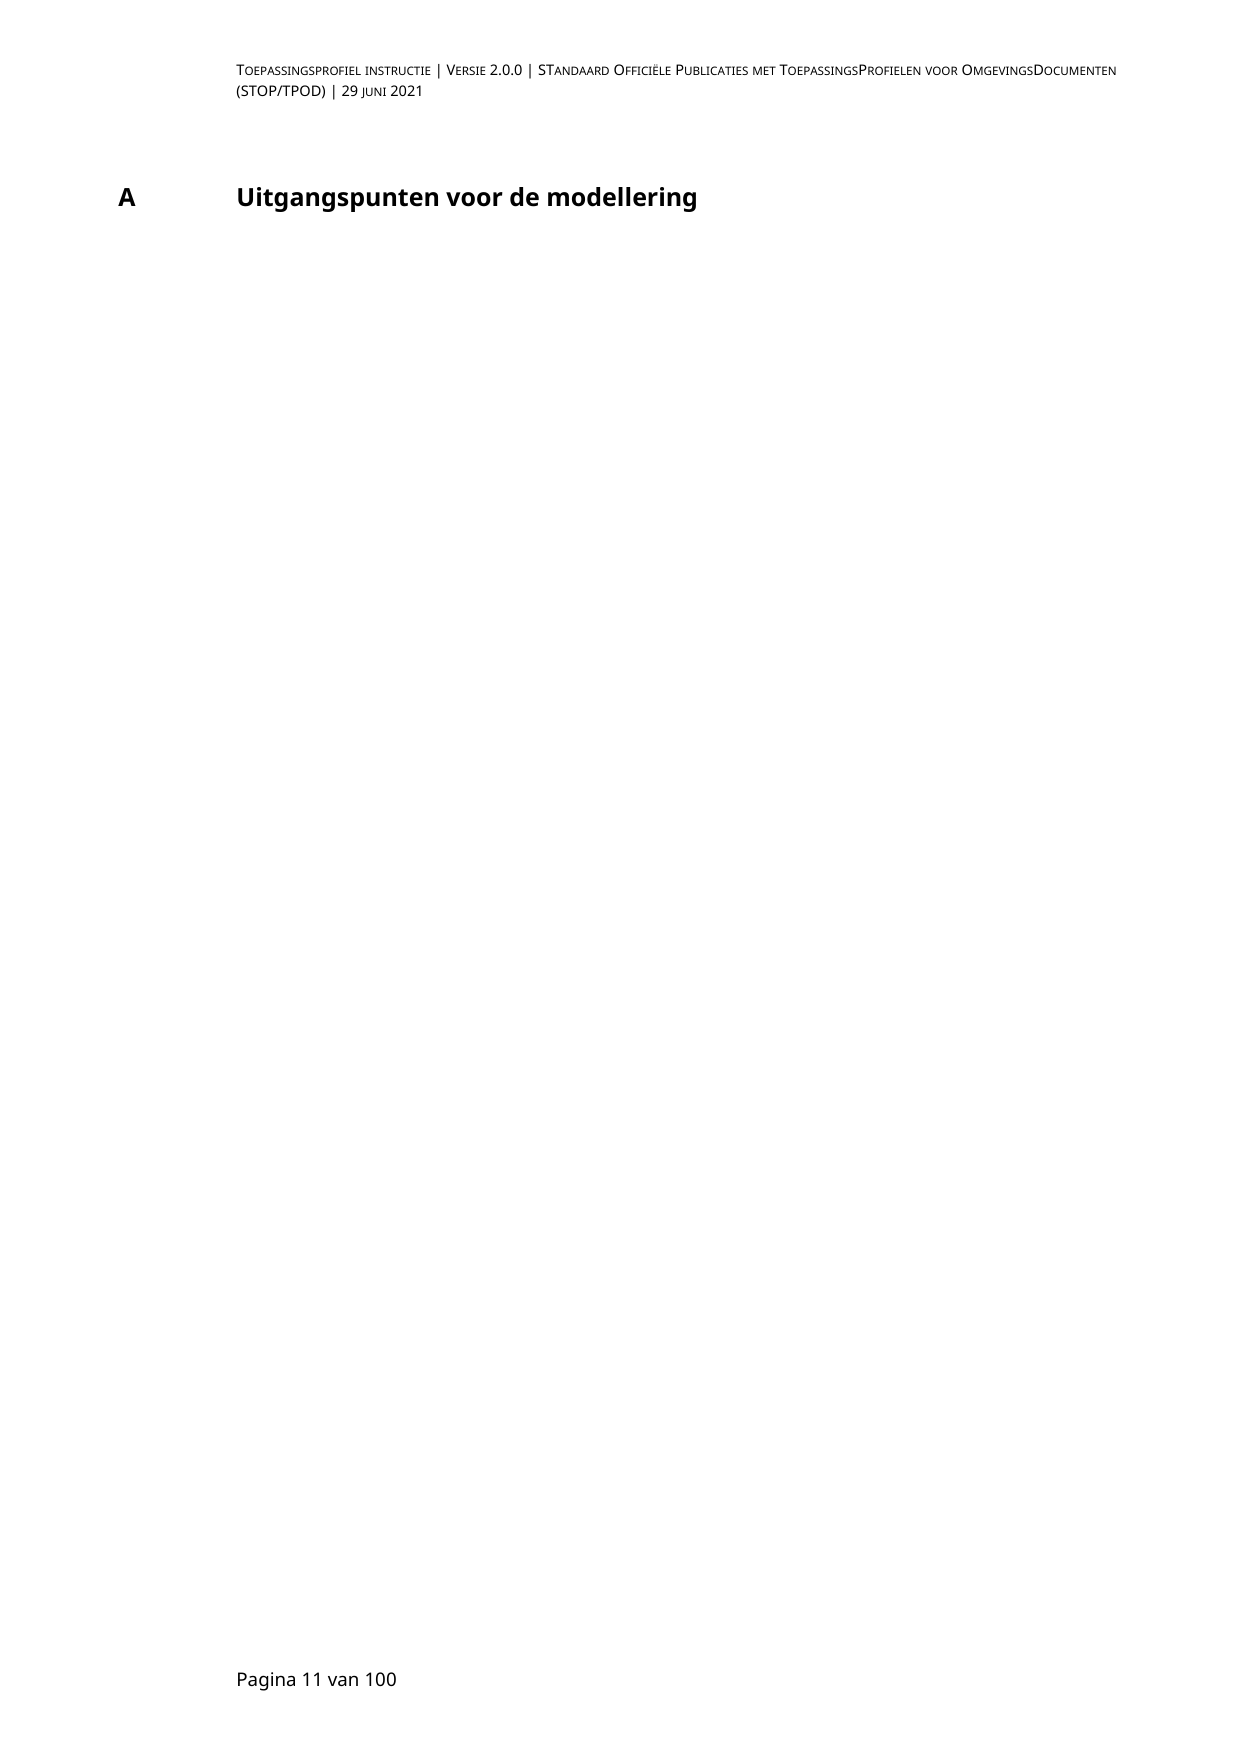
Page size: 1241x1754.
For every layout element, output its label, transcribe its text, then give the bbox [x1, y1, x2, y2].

subtitle Uitgangspunten voor de modellering [118, 177, 1122, 214]
